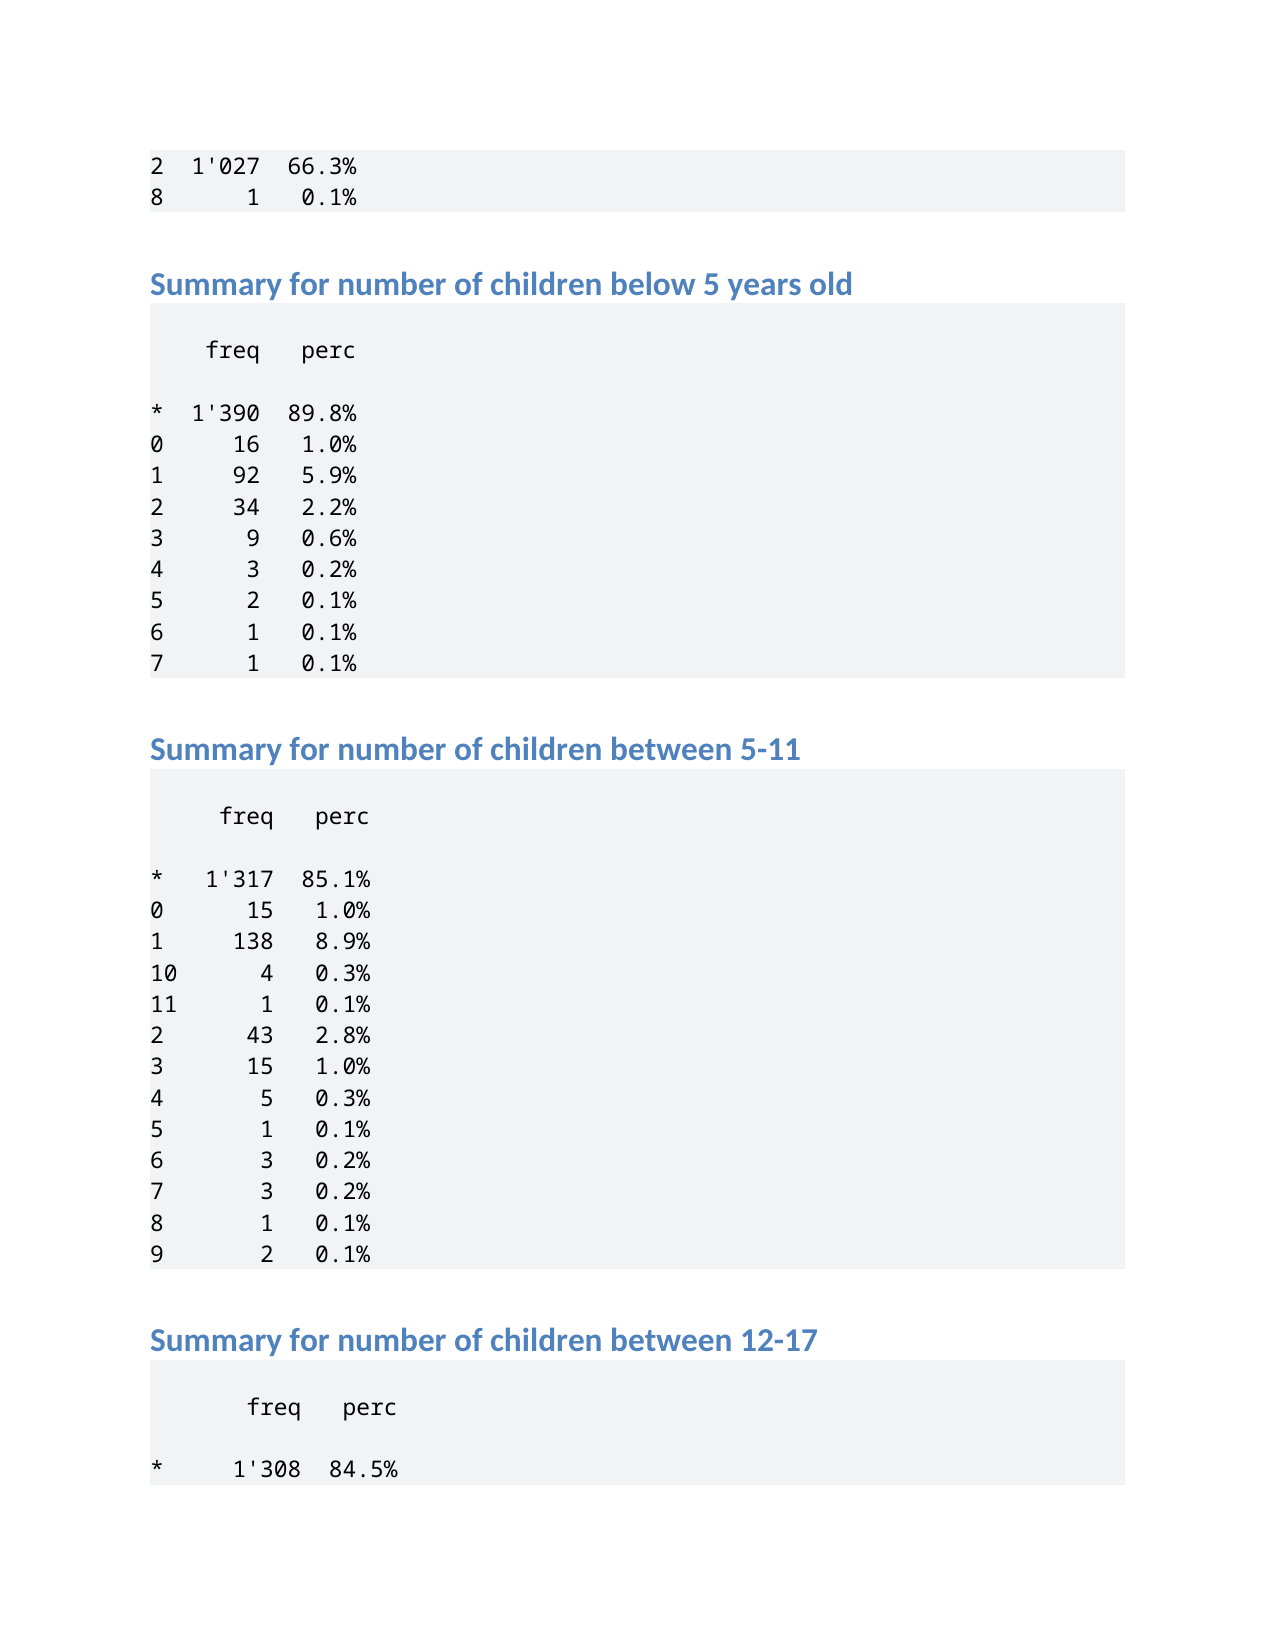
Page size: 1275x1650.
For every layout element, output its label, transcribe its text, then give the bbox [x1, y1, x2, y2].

subtitle Summary for number of children below 5 years old [150, 262, 1125, 303]
text freq perc * 1'390 89.8% 0 16 1.0% 1 92 5.9% 2 34 2.2% 3 9 0.6% 4 3 0.2% 5 2 0.1% 6 1 0.1% 7 1 0.1% [150, 303, 1125, 678]
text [150, 150, 1125, 212]
subtitle Summary for number of children between 12-17 [150, 1319, 1125, 1360]
text freq perc * 1'317 85.1% 0 15 1.0% 1 138 8.9% 10 4 0.3% 11 1 0.1% 2 43 2.8% 3 15 1.0% 4 5 0.3% 5 1 0.1% 6 3 0.2% 7 3 0.2% 8 1 0.1% 9 2 0.1% [150, 769, 1125, 1269]
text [150, 1360, 1125, 1485]
subtitle Summary for number of children between 5-11 [150, 728, 1125, 769]
